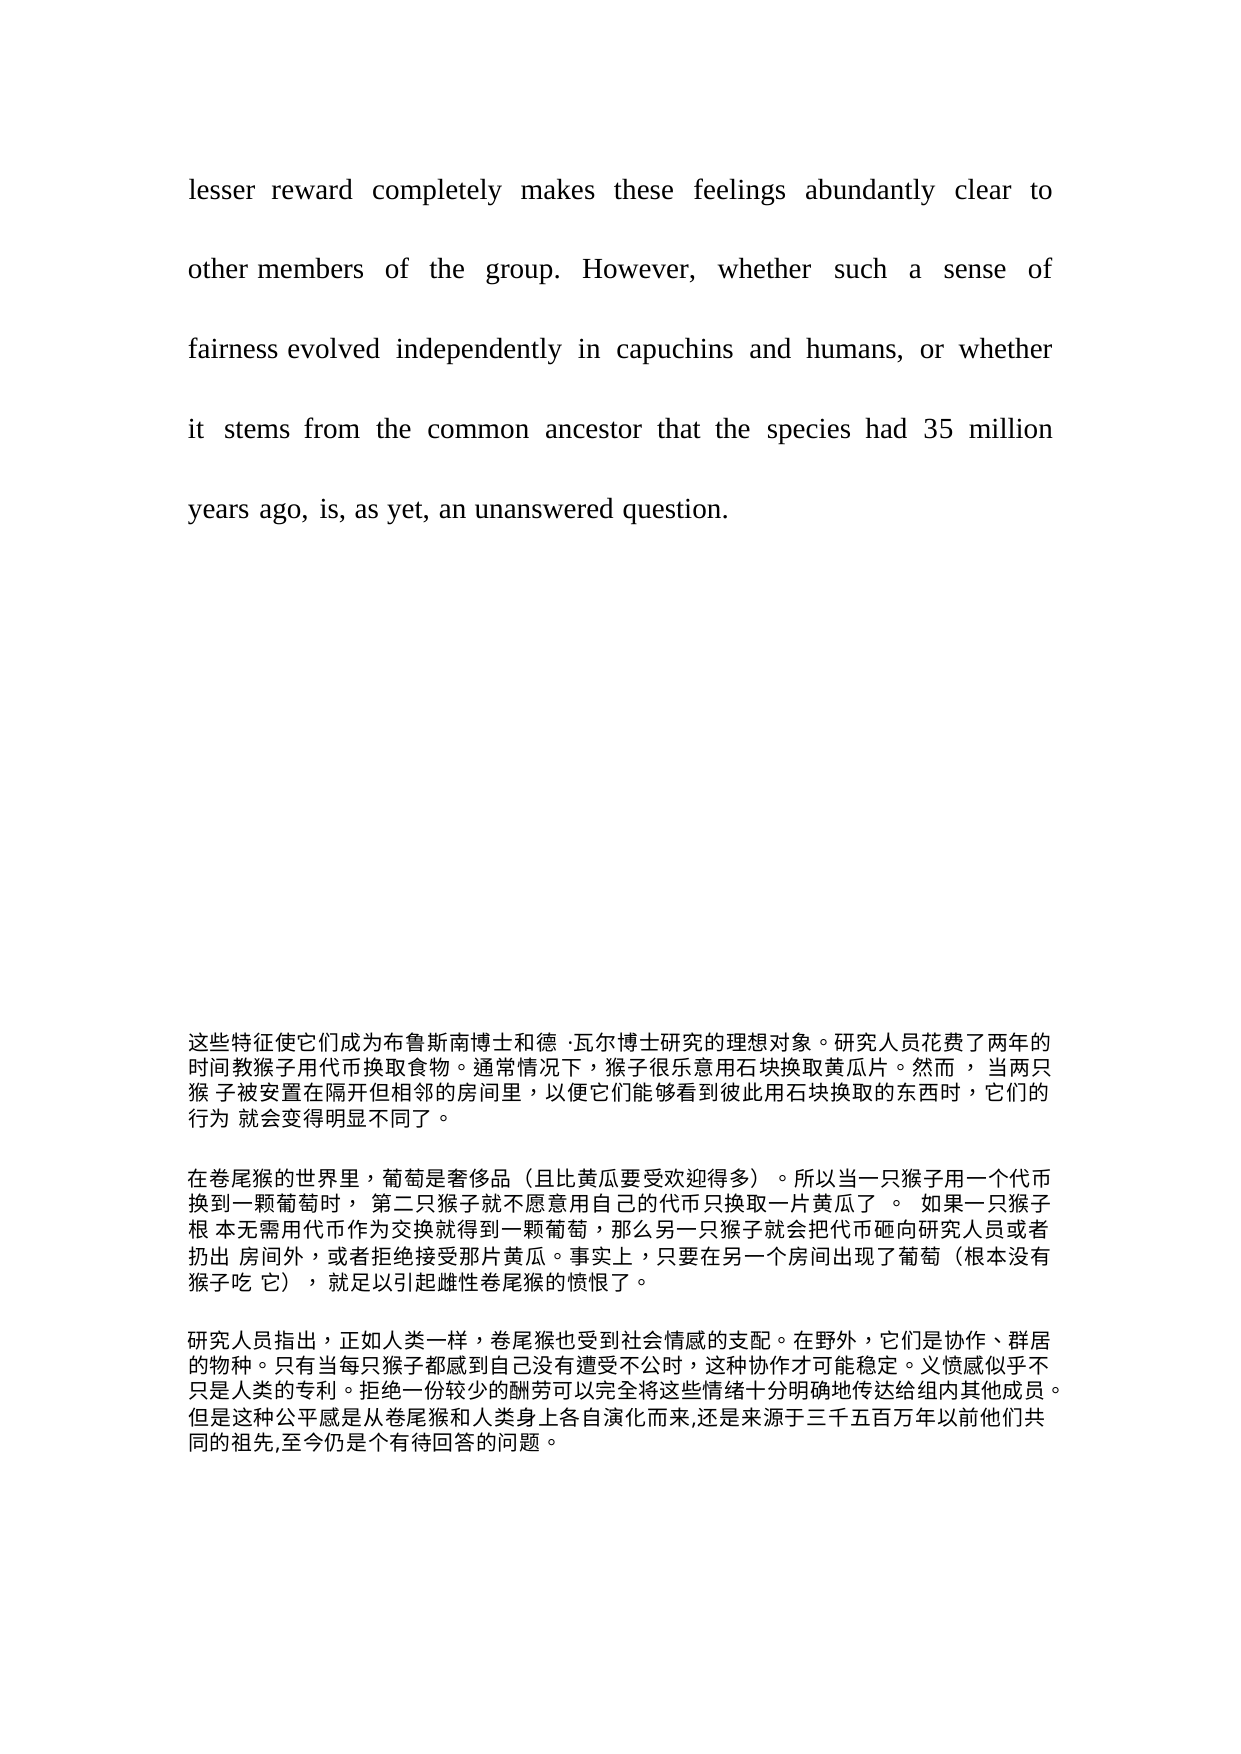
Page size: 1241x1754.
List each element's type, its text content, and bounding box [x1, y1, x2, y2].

text 研究人员指出，正如人类一样，卷尾猴也受到社会情感的支配。在野外，它们是协作、群居 的物种。只有当每只猴子都感到自己没有遭受不公时，这种协作才可能稳定。义愤感似乎不 只是人类的专利。拒绝一份较少的酬劳可以完全将这些情绪十分明确地传达给组内其他成员。 但是这种公平感是从卷尾猴和人类身上各自演化而来,还是来源于三千五百万年以前他们共 同的祖先,至今仍是个有待回答的问题。 [188, 1327, 1070, 1457]
text lesser reward completely makes these feelings abundantly clear to other members of the group. However, whether such a sense of fairness evolved independently in capuchins and humans, or whether it stems from the common ancestor that the species had 35 million years ago, is, as yet, an unanswered question. [188, 172, 1053, 524]
text 在卷尾猴的世界里，葡萄是奢侈品（且比黄瓜要受欢迎得多）。所以当一只猴子用一个代币 换到一颗葡萄时， 第二只猴子就不愿意用自己的代币只换取一片黄瓜了 。 如果一只猴子根 本无需用代币作为交换就得到一颗葡萄，那么另一只猴子就会把代币砸向研究人员或者扔出 房间外，或者拒绝接受那片黄瓜。事实上，只要在另一个房间出现了葡萄（根本没有猴子吃 它）， 就足以引起雌性卷尾猴的愤恨了。 [187, 1165, 1053, 1296]
text 这些特征使它们成为布鲁斯南博士和德 ·瓦尔博士研究的理想对象。研究人员花费了两年的 时间教猴子用代币换取食物。通常情况下，猴子很乐意用石块换取黄瓜片。然而， 当两只猴 子被安置在隔开但相邻的房间里，以便它们能够看到彼此用石块换取的东西时，它们的行为 就会变得明显不同了。 [188, 1030, 1053, 1133]
